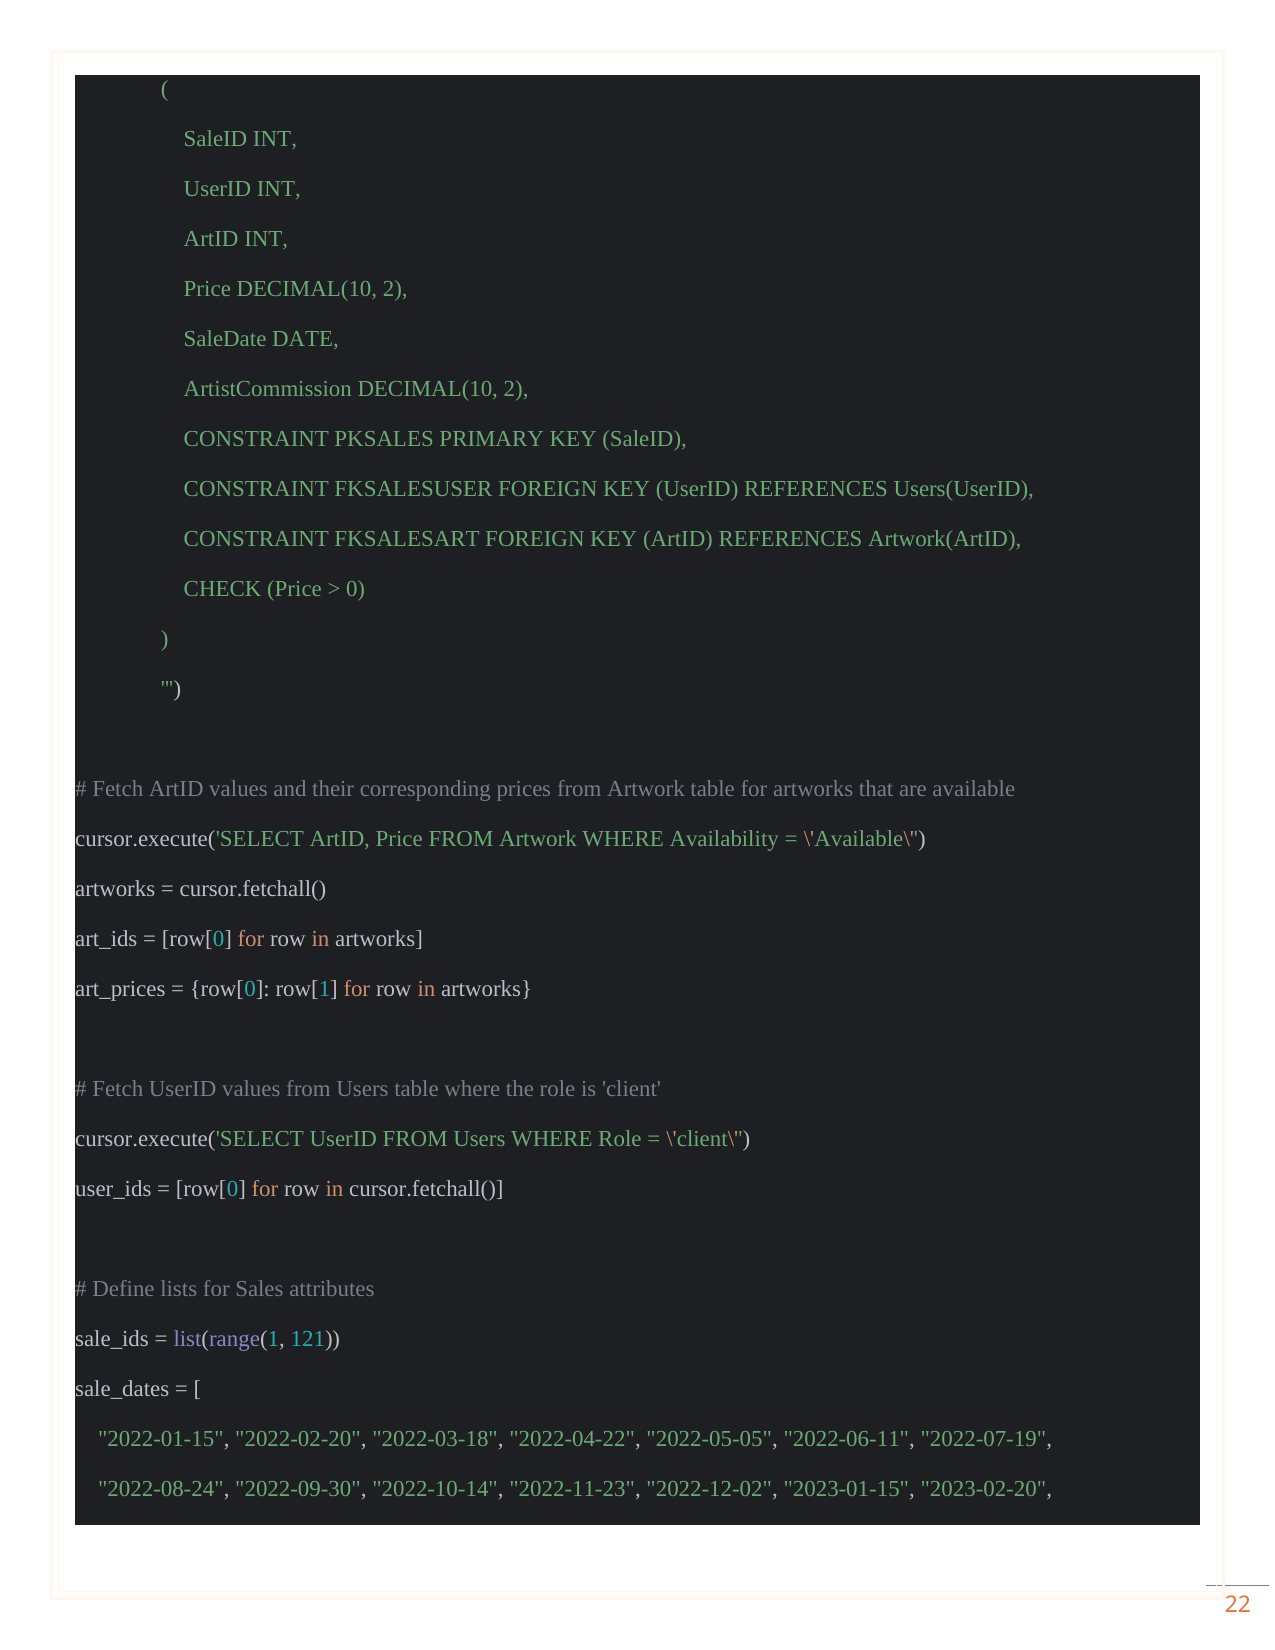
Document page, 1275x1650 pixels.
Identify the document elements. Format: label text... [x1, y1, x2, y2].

text # Fetch UserID values from Users table where the role is 'client' [75, 1075, 1200, 1125]
text cursor.execute('SELECT UserID FROM Users WHERE Role = \'client\'') [75, 1125, 1200, 1175]
text UserID INT, [75, 175, 1200, 225]
text ( [75, 75, 1200, 125]
text CONSTRAINT PKSALES PRIMARY KEY (SaleID), [75, 425, 1200, 475]
text "2022-01-15", "2022-02-20", "2022-03-18", "2022-04-22", "2022-05-05", "2022-06-11", "2022-07-19", [75, 1425, 1200, 1475]
text sale_dates = [ [75, 1375, 1200, 1425]
text CONSTRAINT FKSALESART FOREIGN KEY (ArtID) REFERENCES Artwork(ArtID), [75, 525, 1200, 575]
text CHECK (Price > 0) [75, 575, 1200, 625]
text ''') [75, 675, 1200, 725]
text "2022-08-24", "2022-09-30", "2022-10-14", "2022-11-23", "2022-12-02", "2023-01-15", "2023-02-20", [75, 1475, 1200, 1525]
text user_ids = [row[0] for row in cursor.fetchall()] [75, 1175, 1200, 1225]
text ArtID INT, [75, 225, 1200, 275]
text ) [75, 625, 1200, 675]
text sale_ids = list(range(1, 121)) [75, 1325, 1200, 1375]
text artworks = cursor.fetchall() [75, 875, 1200, 925]
text CONSTRAINT FKSALESUSER FOREIGN KEY (UserID) REFERENCES Users(UserID), [75, 475, 1200, 525]
text Price DECIMAL(10, 2), [75, 275, 1200, 325]
text cursor.execute('SELECT ArtID, Price FROM Artwork WHERE Availability = \'Available\'') [75, 825, 1200, 875]
text ArtistCommission DECIMAL(10, 2), [75, 375, 1200, 425]
text # Fetch ArtID values and their corresponding prices from Artwork table for artworks that are available [75, 775, 1200, 825]
text # Define lists for Sales attributes [75, 1275, 1200, 1325]
text SaleDate DATE, [75, 325, 1200, 375]
text SaleID INT, [75, 125, 1200, 175]
text art_prices = {row[0]: row[1] for row in artworks} [75, 975, 1200, 1025]
text art_ids = [row[0] for row in artworks] [75, 925, 1200, 975]
